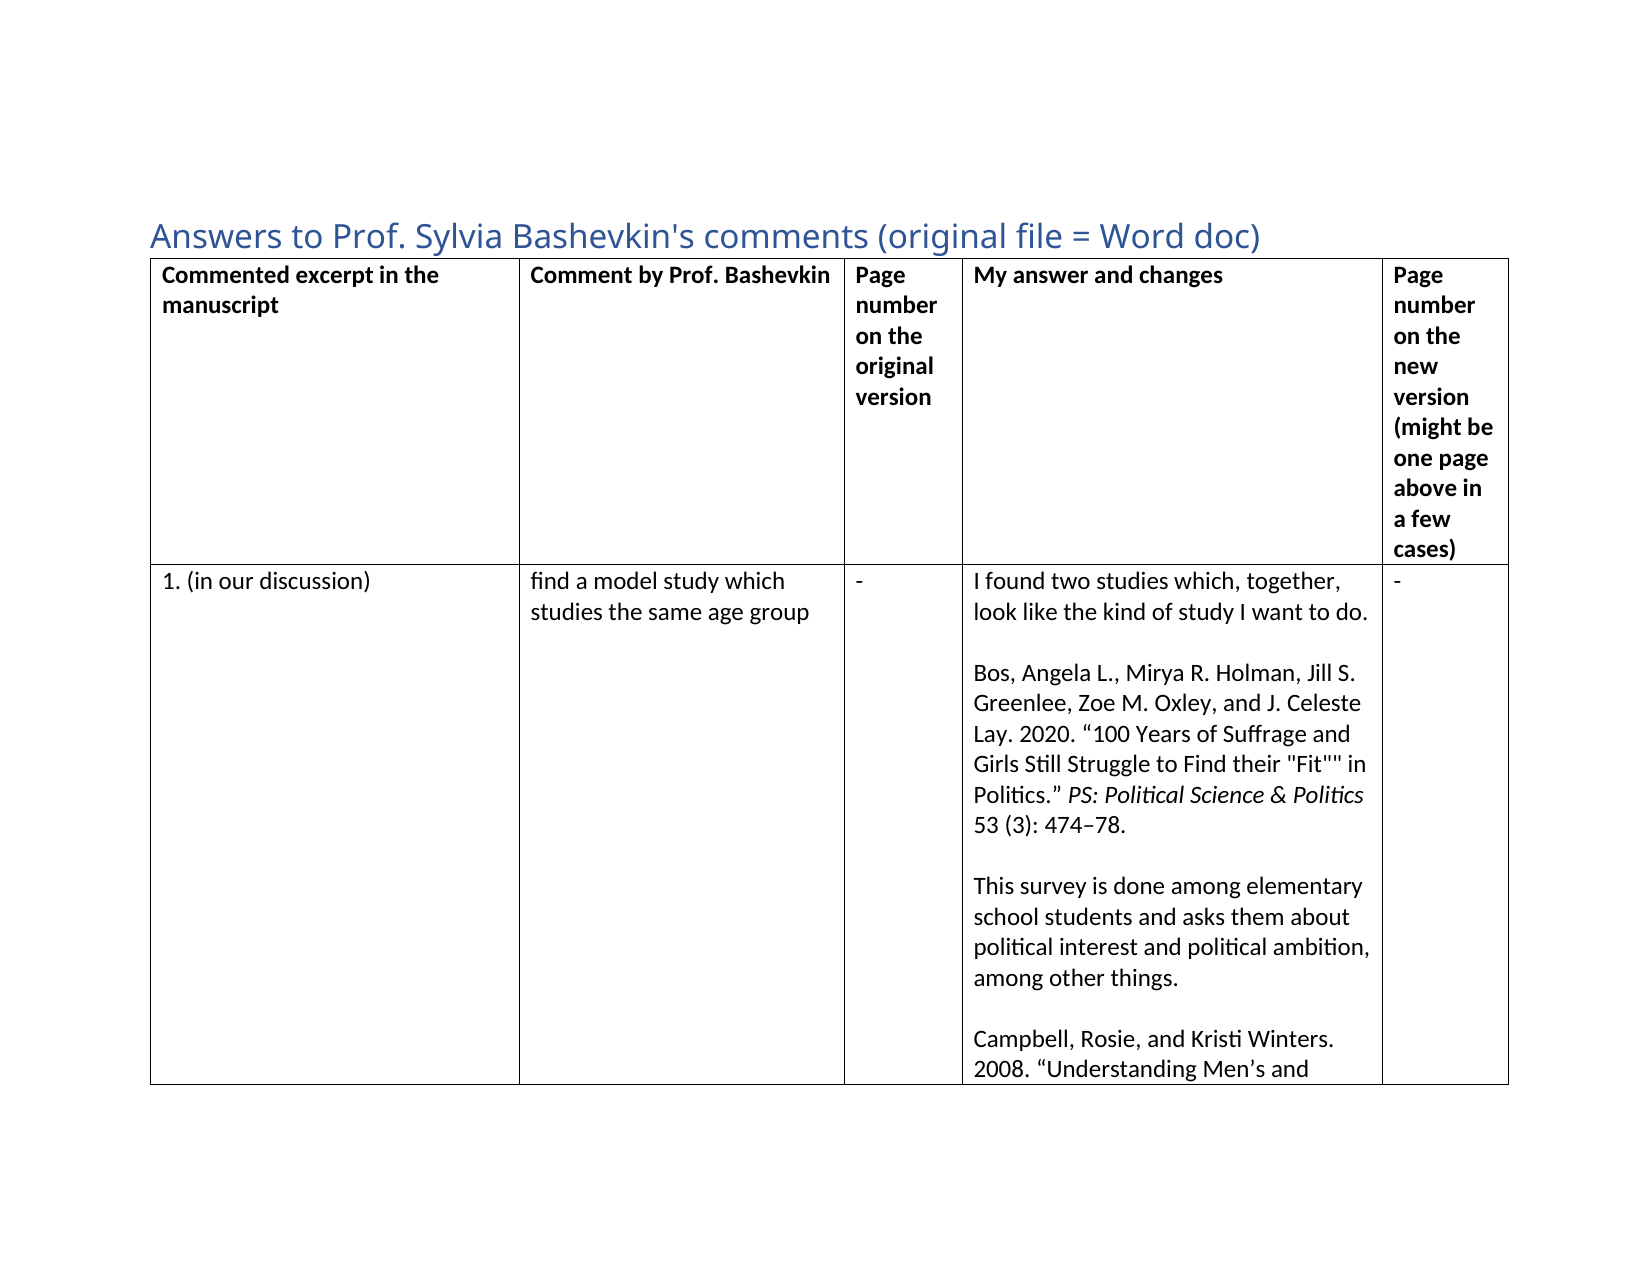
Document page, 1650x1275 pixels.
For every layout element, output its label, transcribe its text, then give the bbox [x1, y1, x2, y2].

table_header Commented excerpt in the manuscript [151, 259, 519, 564]
table_cell - [1383, 565, 1508, 1084]
table_header My answer and changes [963, 259, 1382, 564]
subtitle Answers to Prof. Sylvia Bashevkin's comments (original file = Word doc) [150, 212, 1500, 258]
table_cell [963, 565, 1382, 1084]
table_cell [520, 565, 844, 1084]
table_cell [151, 565, 519, 1084]
table_header Page number on the original version [845, 259, 962, 564]
table_header Page number on the new version (might be one page above in a few cases) [1383, 259, 1508, 564]
table_header Comment by Prof. Bashevkin [520, 259, 844, 564]
table_cell - [845, 565, 962, 1084]
